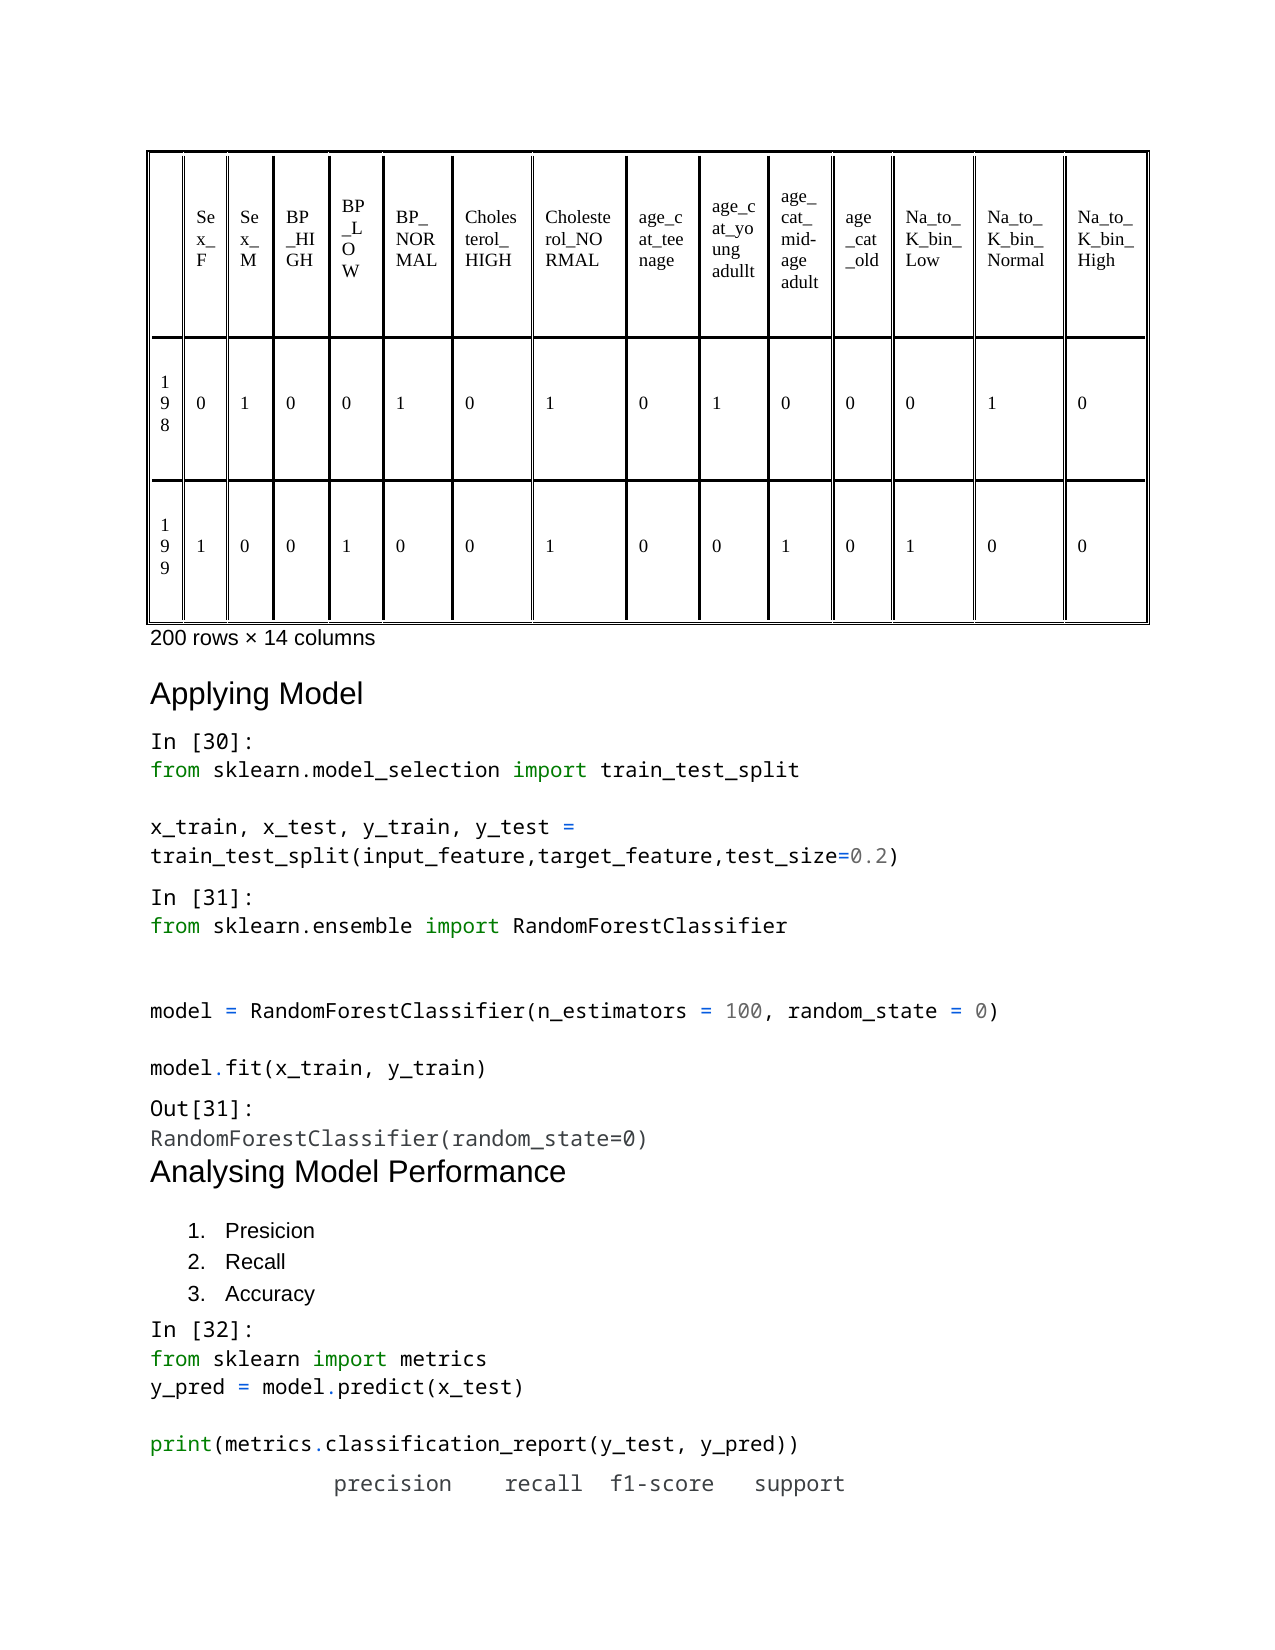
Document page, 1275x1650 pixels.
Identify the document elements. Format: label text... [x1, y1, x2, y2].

table_cell 0 [1067, 336, 1146, 479]
text In [31]: [150, 879, 1125, 911]
table_cell 1 [533, 482, 626, 622]
table_cell 0 [383, 482, 452, 622]
table_cell 1 [385, 339, 451, 479]
list Presicion [187, 1218, 1125, 1243]
table_cell 198 [150, 336, 182, 479]
text model = RandomForestClassifier(n_estimators = 100, random_state = 0) [150, 996, 1125, 1024]
text Analysing Model Performance [150, 1153, 1125, 1189]
table_cell 0 [273, 482, 329, 622]
text print(metrics.classification_report(y_test, y_pred)) [150, 1429, 1125, 1458]
table_cell 0 [628, 339, 698, 479]
text 200 rows × 14 columns [150, 625, 1125, 650]
text Out[31]: [150, 1091, 1125, 1123]
table_cell 1 [701, 339, 767, 479]
table_header Na_to_K_bin_Low [893, 153, 974, 336]
table_cell 0 [185, 339, 226, 479]
text from sklearn.model_selection import train_test_split [150, 756, 1125, 784]
text x_train, x_test, y_train, y_test = train_test_split(input_feature,target_feature,test_size=0.2) [150, 812, 1125, 869]
table_header BP_HIGH [273, 152, 329, 336]
table_cell 1 [184, 482, 227, 622]
text from sklearn import metrics [150, 1344, 1125, 1372]
table_header BP_LOW [329, 152, 383, 336]
table_cell 0 [454, 339, 531, 479]
table_header Cholesterol_NORMAL [533, 153, 626, 336]
table_header BP_NORMAL [383, 153, 452, 336]
table_cell 0 [699, 482, 768, 622]
table_header Cholesterol_HIGH [452, 153, 533, 336]
table_header age_cat_teenage [626, 153, 699, 336]
text y_pred = model.predict(x_test) [150, 1372, 1125, 1401]
table_header Na_to_K_bin_High [1065, 153, 1146, 336]
table_header age_cat_old [833, 152, 893, 336]
list Accuracy [187, 1281, 1125, 1306]
table_cell 0 [975, 479, 1065, 622]
table_cell 199 [150, 479, 184, 622]
table_cell 1 [768, 479, 833, 622]
table_cell 0 [626, 482, 699, 622]
table_cell 0 [331, 339, 382, 479]
table_cell 1 [329, 482, 383, 622]
table_cell 0 [895, 339, 973, 479]
text model.fit(x_train, y_train) [150, 1053, 1125, 1081]
table_cell 0 [835, 339, 891, 479]
table_header [150, 153, 184, 336]
text Applying Model [150, 675, 1125, 711]
text In [30]: [150, 724, 1125, 756]
table_cell 1 [976, 339, 1063, 479]
table_header Na_to_K_bin_Normal [975, 152, 1065, 336]
table_cell 0 [275, 339, 328, 479]
table_cell 0 [452, 482, 533, 622]
table_cell 1 [534, 339, 625, 479]
table_header Sex_F [184, 153, 227, 336]
table_header age_cat_mid-age adult [768, 152, 833, 336]
text In [32]: [150, 1312, 1125, 1344]
table_header age_cat_young adullt [699, 153, 768, 336]
text precision recall f1-score support [150, 1468, 1125, 1498]
text from sklearn.ensemble import RandomForestClassifier [150, 911, 1125, 940]
table_cell 0 [833, 479, 893, 622]
table_cell 0 [228, 482, 273, 622]
table_cell 1 [229, 339, 272, 479]
text RandomForestClassifier(random_state=0) [150, 1123, 1125, 1153]
table_header Sex_M [228, 153, 273, 336]
table_cell 0 [1065, 479, 1146, 622]
list Recall [187, 1249, 1125, 1274]
table_cell 0 [770, 339, 831, 479]
table_cell 1 [893, 482, 974, 622]
